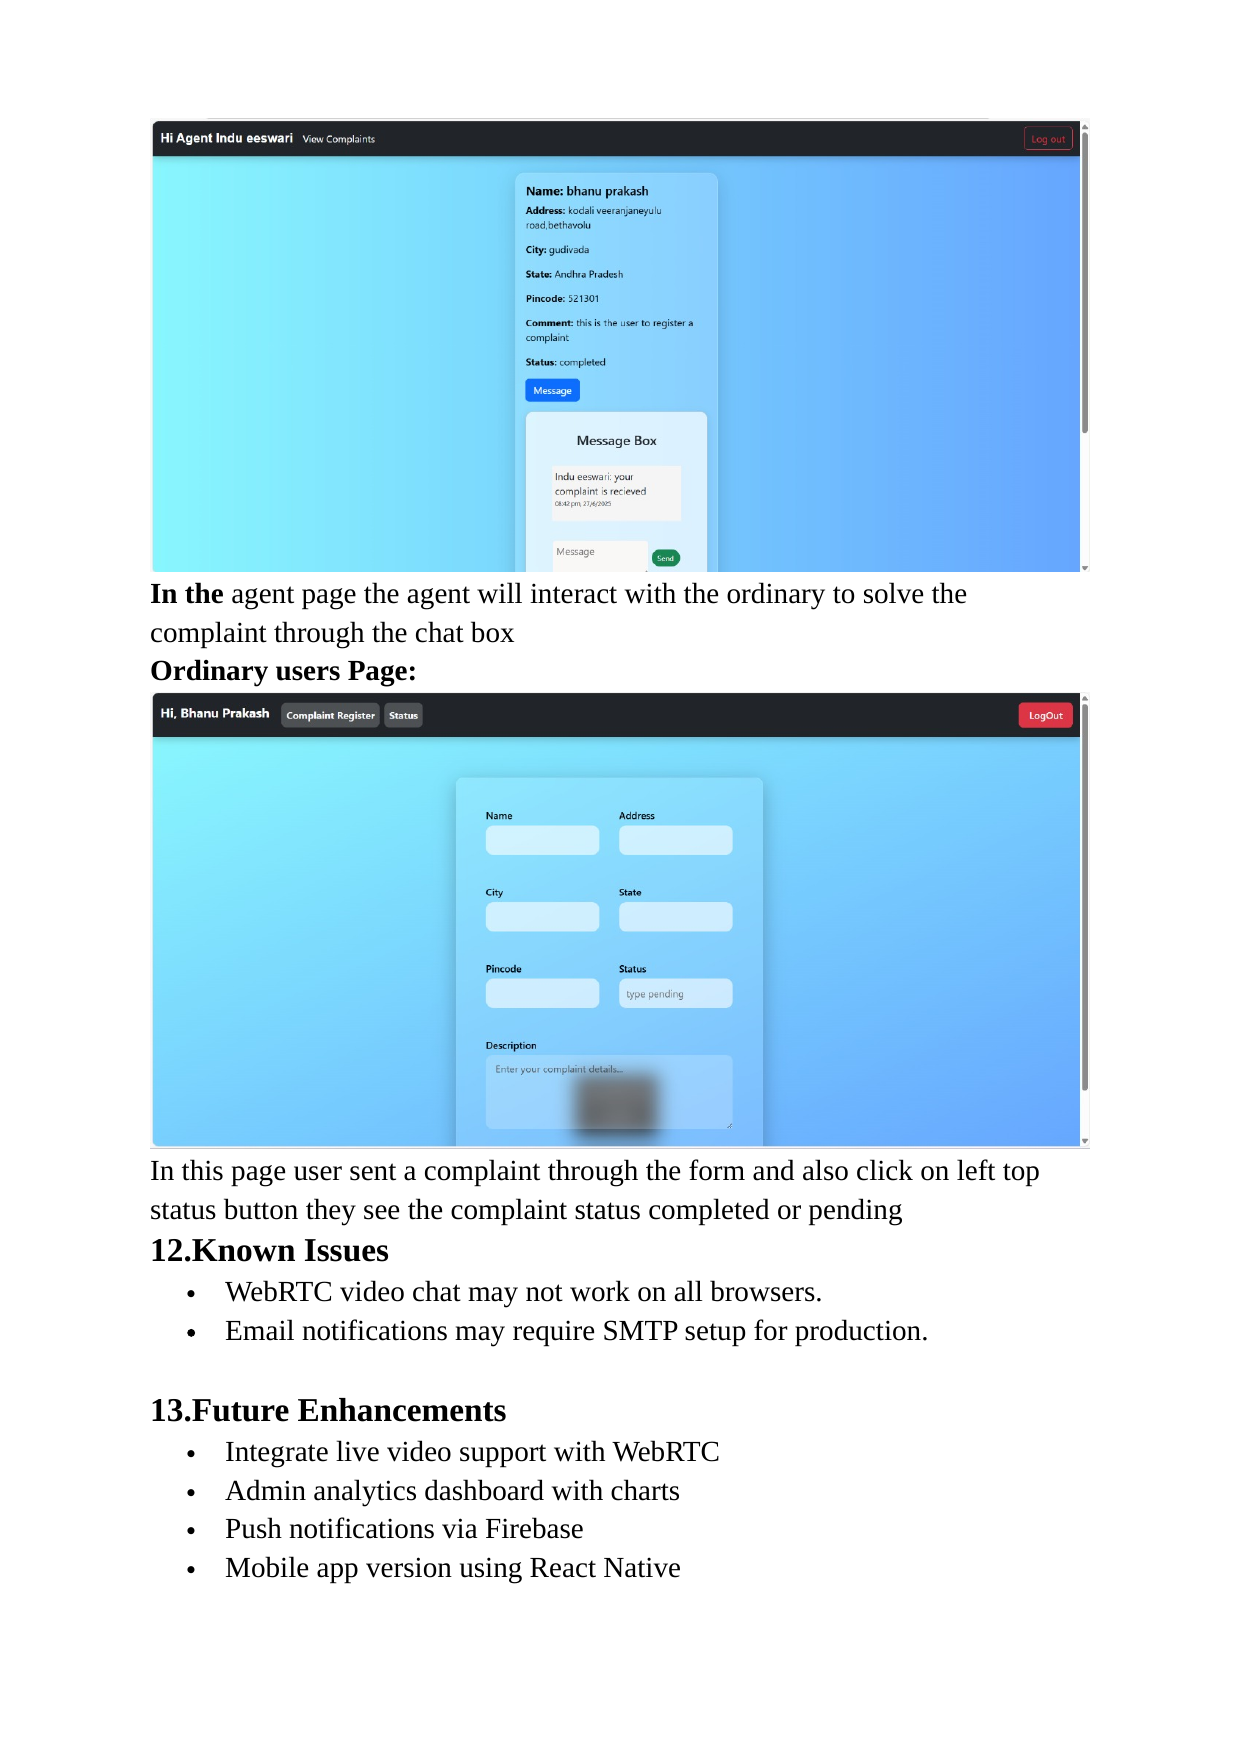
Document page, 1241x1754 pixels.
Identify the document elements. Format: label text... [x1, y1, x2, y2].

picture [150, 118, 1090, 572]
list Integrate live video support with WebRTC [187, 1434, 1090, 1468]
picture [150, 692, 1090, 1149]
list Mobile app version using React Native [187, 1550, 1090, 1583]
text 13.Future Enhancements [150, 1390, 1090, 1428]
text 12.Known Issues [150, 1230, 1090, 1269]
text In the agent page the agent will interact with the ordinary to solve the complaint through the chat box Ordinary users Page: [150, 576, 1090, 687]
list Push notifications via Firebase [187, 1511, 1090, 1545]
list WebRTC video chat may not work on all browsers. [187, 1274, 1090, 1308]
text In this page user sent a complaint through the form and also click on left top status button they see the complaint status completed or pending [150, 1149, 1090, 1225]
list Email notifications may require SMTP setup for production. [187, 1313, 1090, 1346]
list Admin analytics dashboard with charts [187, 1473, 1090, 1506]
